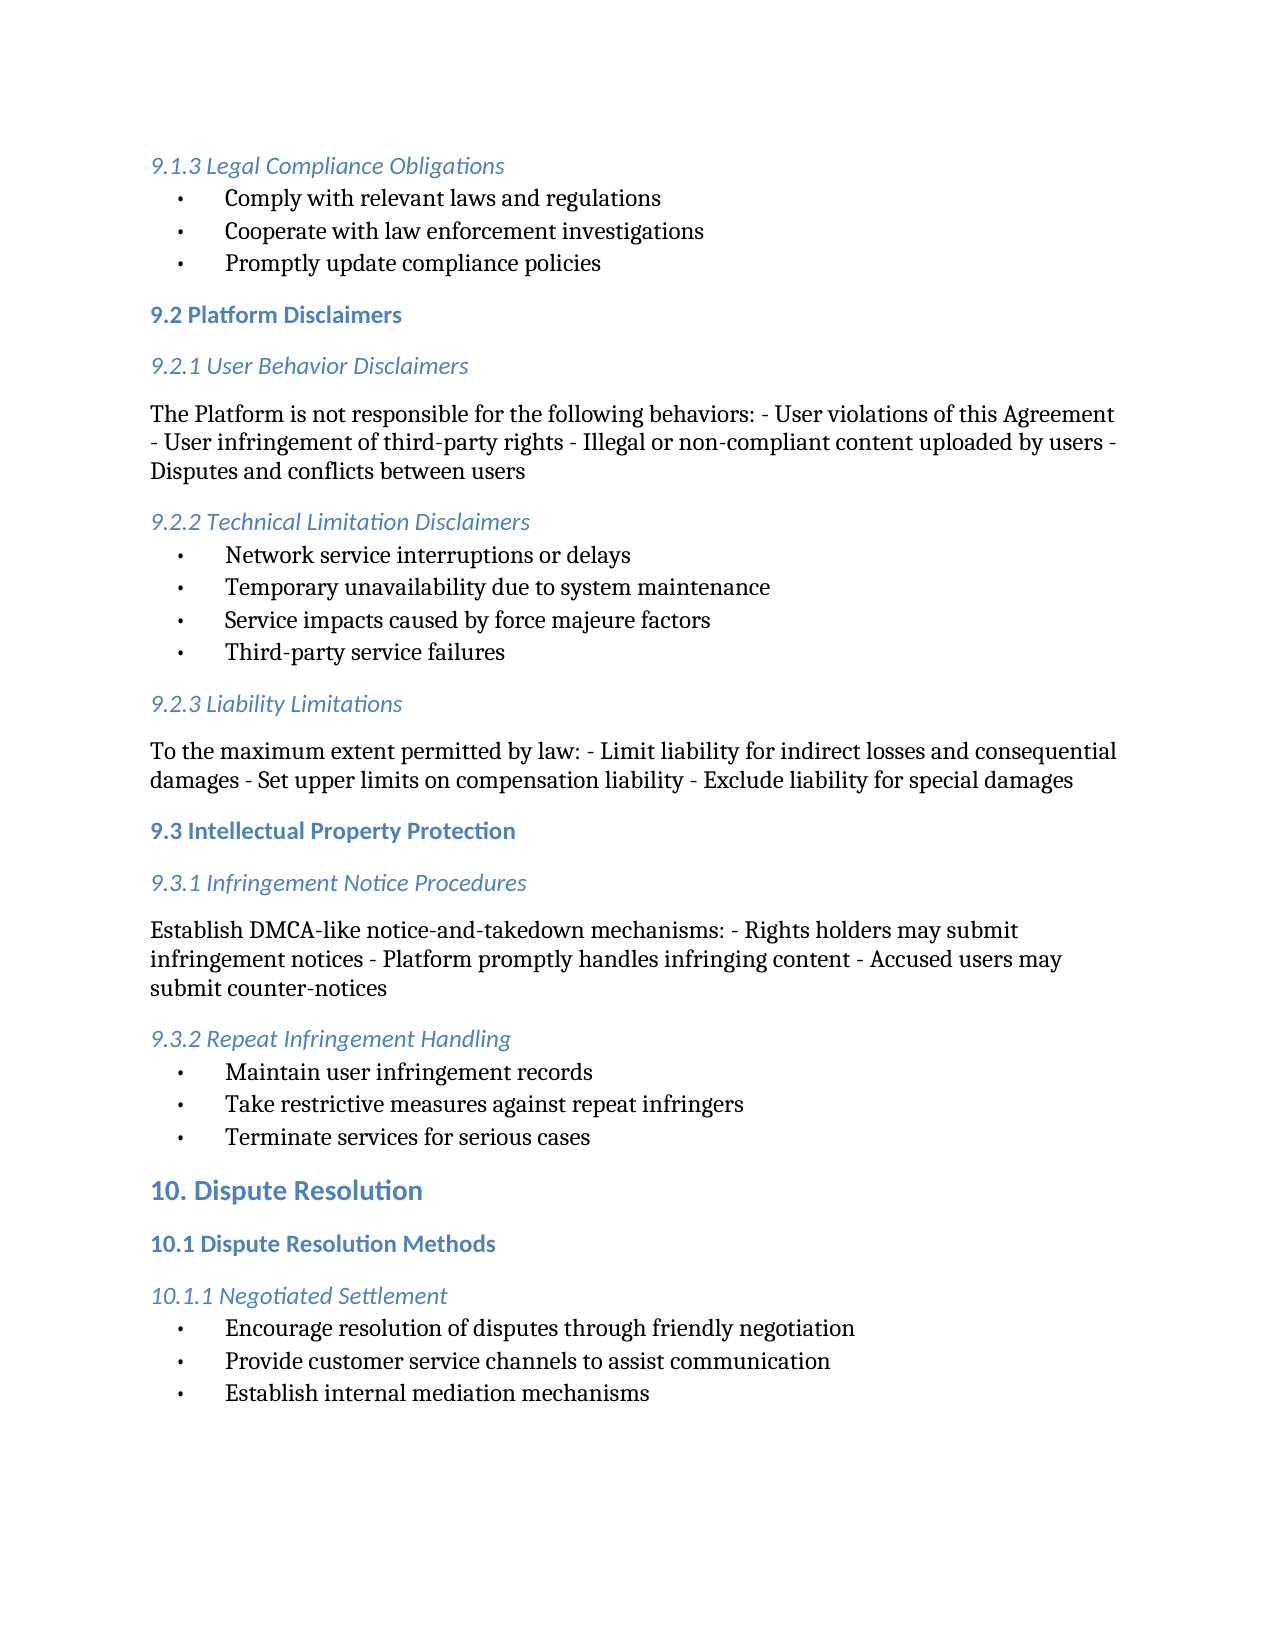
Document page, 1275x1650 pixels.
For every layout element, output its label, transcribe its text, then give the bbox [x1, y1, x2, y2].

list Establish internal mediation mechanisms [175, 1379, 1125, 1408]
subtitle 9.1.3 Legal Compliance Obligations [150, 150, 1125, 181]
list Provide customer service channels to assist communication [175, 1347, 1125, 1375]
list Promptly update compliance policies [175, 249, 1125, 278]
list Service impacts caused by force majeure factors [175, 606, 1125, 634]
subtitle 10.1.1 Negotiated Settlement [150, 1280, 1125, 1310]
list Comply with relevant laws and regulations [175, 184, 1125, 213]
list Maintain user infringement records [175, 1057, 1125, 1086]
list Cooperate with law enforcement investigations [175, 217, 1125, 246]
text To the maximum extent permitted by law: - Limit liability for indirect losses and consequential damages - Set upper limits on compensation liability - Exclude liability for special damages [150, 737, 1125, 795]
list Third-party service failures [175, 638, 1125, 667]
subtitle 9.2 Platform Disclaimers [150, 299, 1125, 329]
subtitle 9.2.2 Technical Limitation Disclaimers [150, 507, 1125, 537]
list Encourage resolution of disputes through friendly negotiation [175, 1314, 1125, 1343]
text Establish DMCA-like notice-and-takedown mechanisms: - Rights holders may submit infringement notices - Platform promptly handles infringing content - Accused users may submit counter-notices [150, 916, 1125, 1002]
list Take restrictive measures against repeat infringers [175, 1090, 1125, 1119]
subtitle 10.1 Dispute Resolution Methods [150, 1228, 1125, 1259]
subtitle 9.3.1 Infringement Notice Procedures [150, 867, 1125, 897]
text The Platform is not responsible for the following behaviors: - User violations of this Agreement - User infringement of third-party rights - Illegal or non-compliant content uploaded by users - Disputes and conflicts between users [150, 399, 1125, 486]
list Network service interruptions or delays [175, 541, 1125, 569]
subtitle 9.2.1 User Behavior Disclaimers [150, 350, 1125, 381]
subtitle 9.3 Intellectual Property Protection [150, 816, 1125, 846]
subtitle 10. Dispute Resolution [150, 1172, 1125, 1208]
list Temporary unavailability due to system maintenance [175, 573, 1125, 602]
subtitle 9.2.3 Liability Limitations [150, 688, 1125, 718]
subtitle 9.3.2 Repeat Infringement Handling [150, 1023, 1125, 1054]
list Terminate services for serious cases [175, 1122, 1125, 1151]
